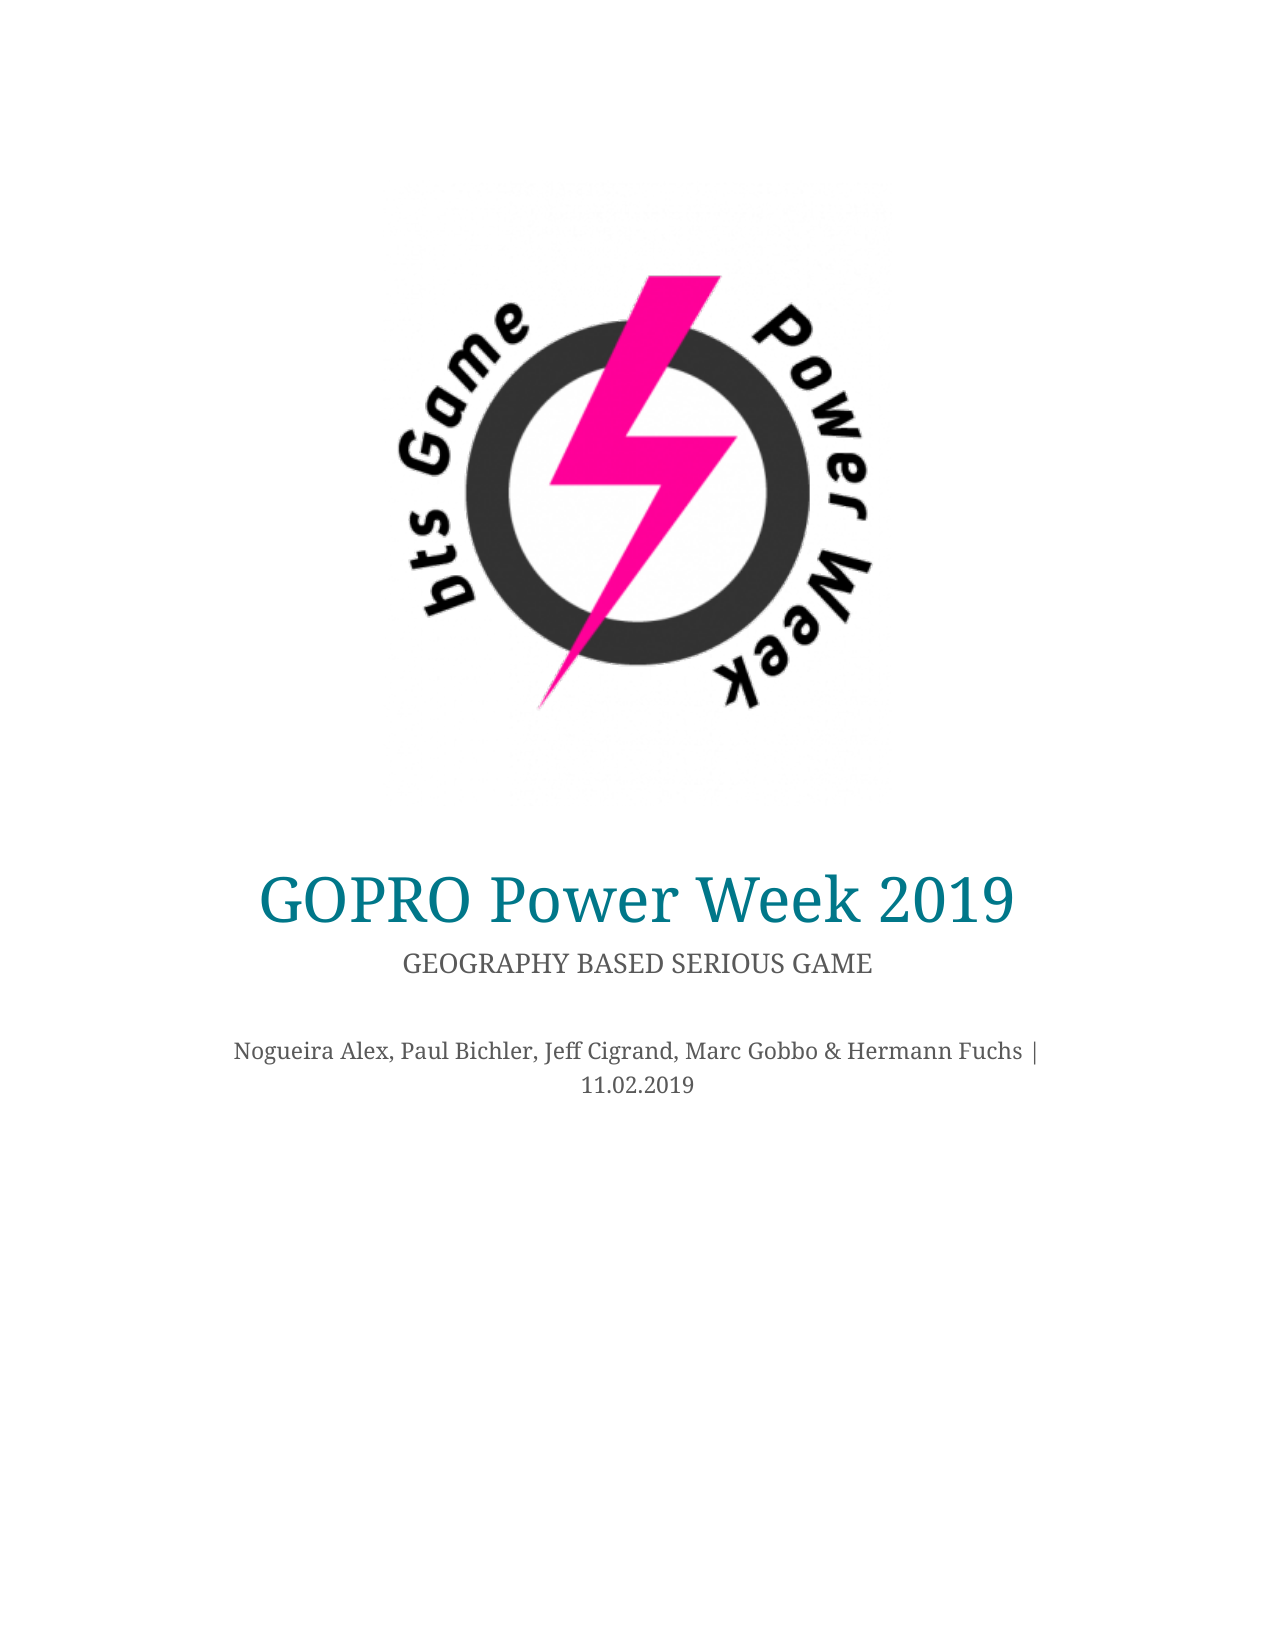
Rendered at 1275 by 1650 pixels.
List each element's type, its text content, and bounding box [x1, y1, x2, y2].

subtitle Geography based Serious Game [187, 944, 1087, 981]
picture [382, 180, 893, 806]
title GOPRO Power Week 2019 [187, 855, 1087, 940]
text Nogueira Alex, Paul Bichler, Jeff Cigrand, Marc Gobbo & Hermann Fuchs | 11.02.2019 [187, 1035, 1087, 1101]
